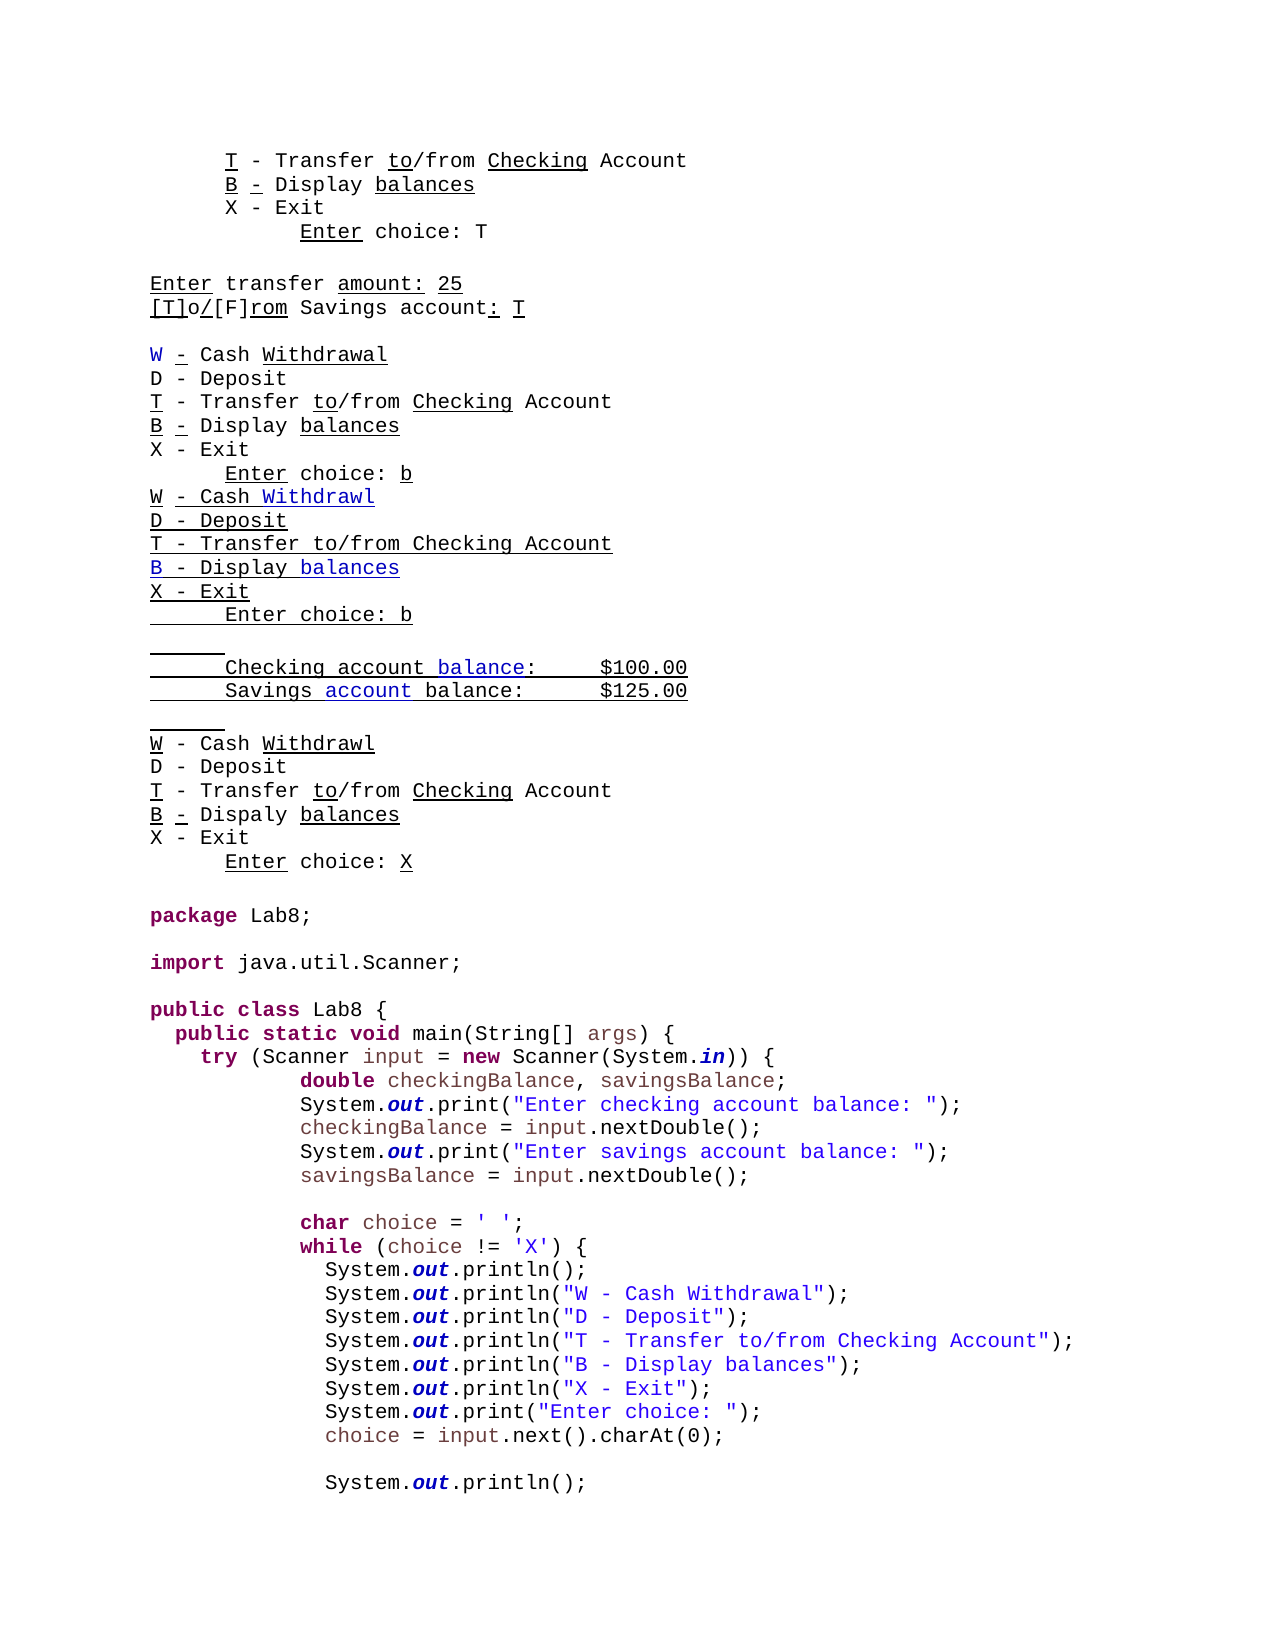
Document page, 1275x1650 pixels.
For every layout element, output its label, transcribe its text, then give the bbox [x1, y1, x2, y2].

text checkingBalance = input.nextDouble(); [150, 1117, 1125, 1141]
text B - Dispaly balances [150, 804, 1125, 827]
text Enter transfer amount: 25 [150, 273, 1125, 297]
text Checking account balance: $100.00 [150, 657, 1125, 680]
text X - Exit [150, 197, 1125, 221]
text System.out.print("Enter savings account balance: "); [150, 1141, 1125, 1165]
text Savings account balance: $125.00 [150, 680, 1125, 704]
text D - Deposit [150, 510, 1125, 533]
text System.out.println("D - Deposit"); [150, 1307, 1125, 1330]
text public class Lab8 { [150, 999, 1125, 1023]
text char choice = ' '; [150, 1212, 1125, 1236]
text System.out.print("Enter checking account balance: "); [150, 1094, 1125, 1117]
text choice = input.next().charAt(0); [150, 1425, 1125, 1448]
text Enter choice: X [150, 851, 1125, 875]
text W - Cash Withdrawl [150, 486, 1125, 510]
text W - Cash Withdrawl [150, 733, 1125, 756]
text Enter choice: b [150, 462, 1125, 486]
text X - Exit [150, 439, 1125, 462]
text savingsBalance = input.nextDouble(); [150, 1165, 1125, 1188]
text public static void main(String[] args) { [150, 1023, 1125, 1046]
text System.out.println("T - Transfer to/from Checking Account"); [150, 1330, 1125, 1354]
text Enter choice: T [150, 221, 1125, 244]
text while (choice != 'X') { [150, 1236, 1125, 1259]
text System.out.println("B - Display balances"); [150, 1354, 1125, 1377]
text T - Transfer to/from Checking Account [150, 150, 1125, 174]
text System.out.println("W - Cash Withdrawal"); [150, 1283, 1125, 1307]
text System.out.println(); [150, 1472, 1125, 1496]
text [T]o/[F]rom Savings account: T [150, 297, 1125, 321]
text Enter choice: b [150, 604, 1125, 628]
text B - Display balances [150, 415, 1125, 439]
text B - Display balances [150, 174, 1125, 197]
text D - Deposit [150, 756, 1125, 780]
text B - Display balances [150, 557, 1125, 581]
text D - Deposit [150, 368, 1125, 392]
text double checkingBalance, savingsBalance; [150, 1070, 1125, 1094]
text X - Exit [150, 827, 1125, 851]
text System.out.println(); [150, 1259, 1125, 1283]
text T - Transfer to/from Checking Account [150, 533, 1125, 557]
text T - Transfer to/from Checking Account [150, 780, 1125, 804]
text package Lab8; [150, 904, 1125, 928]
text import java.util.Scanner; [150, 952, 1125, 976]
text System.out.println("X - Exit"); [150, 1377, 1125, 1401]
text System.out.print("Enter choice: "); [150, 1401, 1125, 1425]
text X - Exit [150, 581, 1125, 604]
text T - Transfer to/from Checking Account [150, 392, 1125, 415]
text W - Cash Withdrawal [150, 344, 1125, 368]
text try (Scanner input = new Scanner(System.in)) { [150, 1046, 1125, 1070]
